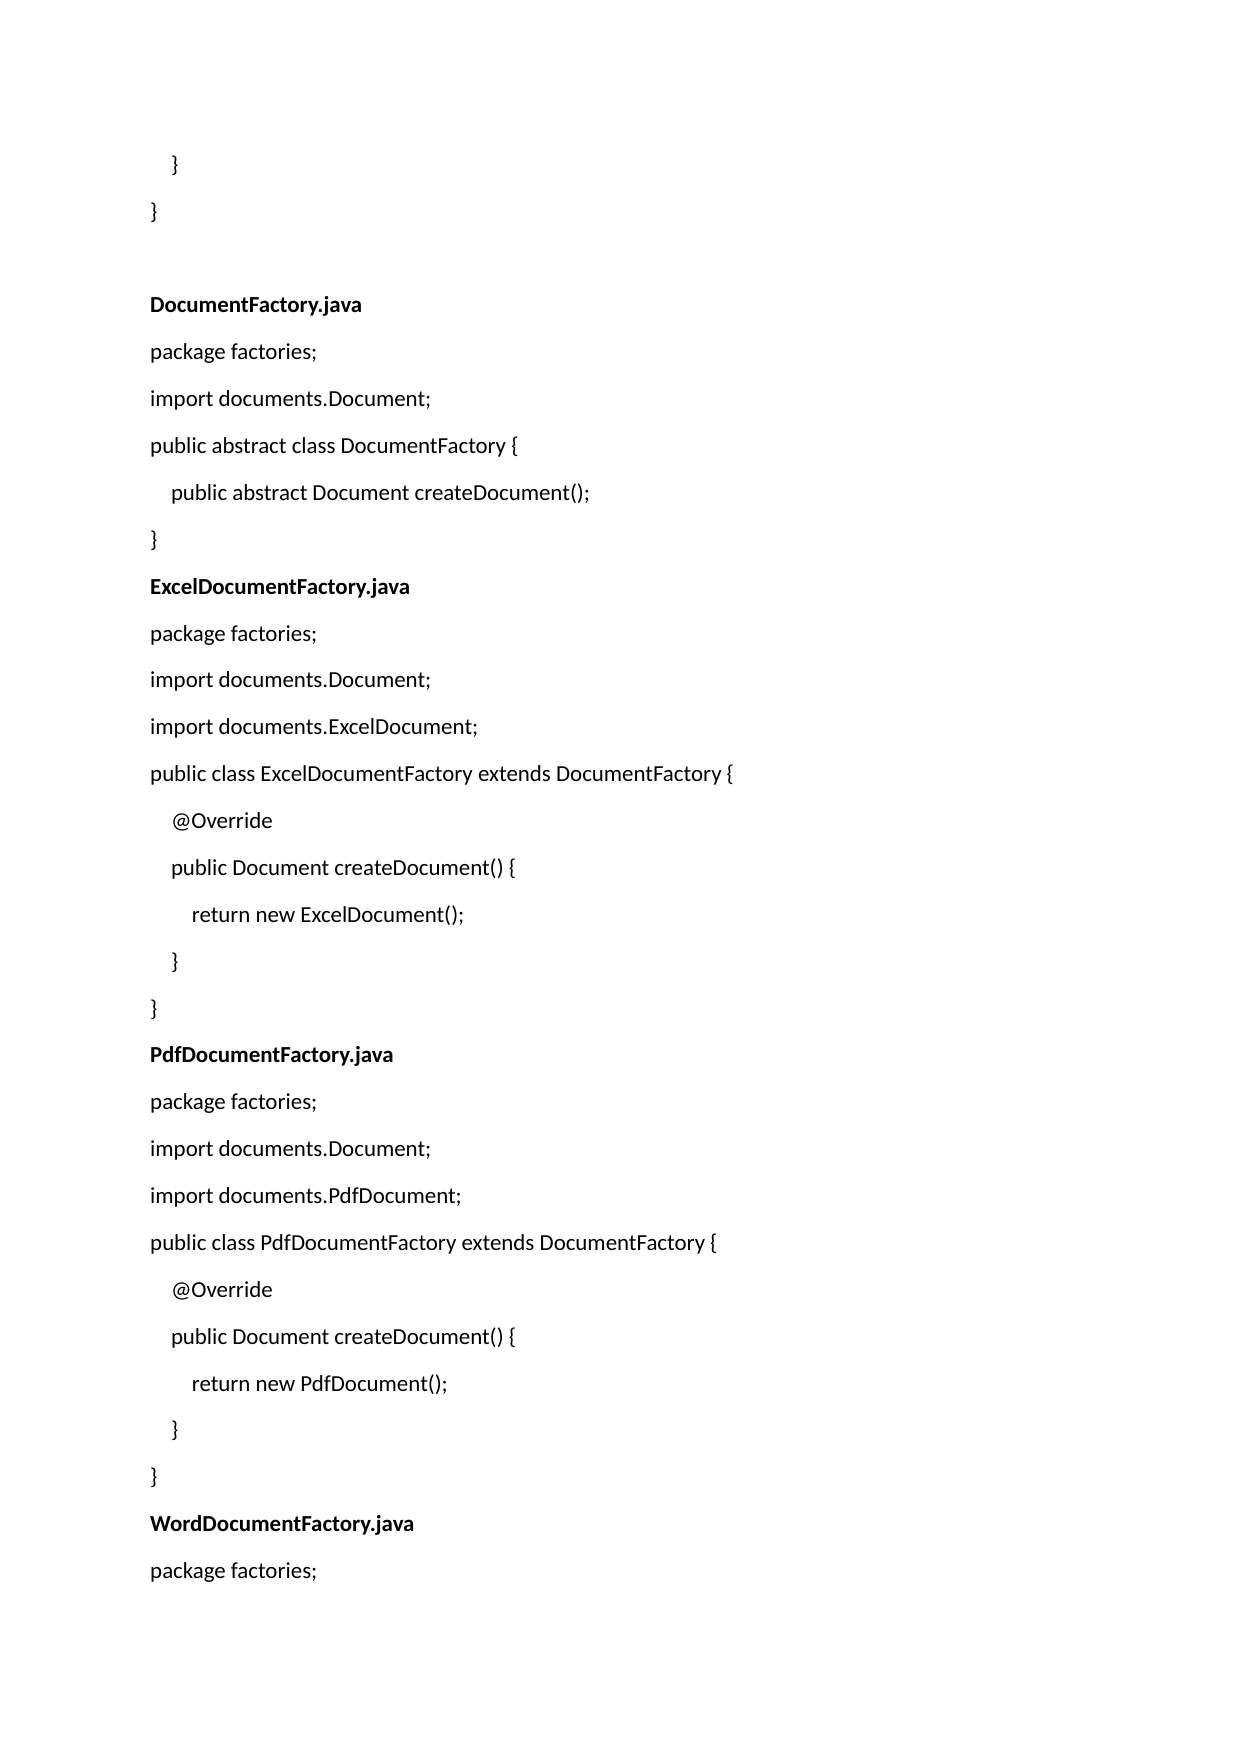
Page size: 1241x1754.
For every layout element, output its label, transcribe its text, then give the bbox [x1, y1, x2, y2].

text public class ExcelDocumentFactory extends DocumentFactory { [150, 759, 1090, 787]
text public abstract class DocumentFactory { [150, 431, 1090, 459]
text DocumentFactory.java [150, 291, 1090, 319]
text ExcelDocumentFactory.java [150, 572, 1090, 600]
text @Override [150, 806, 1090, 834]
text import documents.Document; [150, 666, 1090, 694]
text import documents.PdfDocument; [150, 1181, 1090, 1209]
text import documents.ExcelDocument; [150, 712, 1090, 741]
text package factories; [150, 1087, 1090, 1116]
text public abstract Document createDocument(); [150, 478, 1090, 506]
text } [150, 994, 1090, 1022]
text } [150, 197, 1090, 225]
text package factories; [150, 337, 1090, 366]
text package factories; [150, 619, 1090, 647]
text } [150, 150, 1090, 178]
text } [150, 947, 1090, 975]
text import documents.Document; [150, 384, 1090, 412]
text return new PdfDocument(); [150, 1369, 1090, 1397]
text } [150, 1462, 1090, 1491]
text public Document createDocument() { [150, 853, 1090, 881]
text public Document createDocument() { [150, 1322, 1090, 1350]
text @Override [150, 1275, 1090, 1303]
text WordDocumentFactory.java [150, 1509, 1090, 1537]
text public class PdfDocumentFactory extends DocumentFactory { [150, 1228, 1090, 1256]
text } [150, 1416, 1090, 1444]
text PdfDocumentFactory.java [150, 1041, 1090, 1069]
text import documents.Document; [150, 1134, 1090, 1162]
text package factories; [150, 1556, 1090, 1584]
text } [150, 525, 1090, 553]
text return new ExcelDocument(); [150, 900, 1090, 928]
